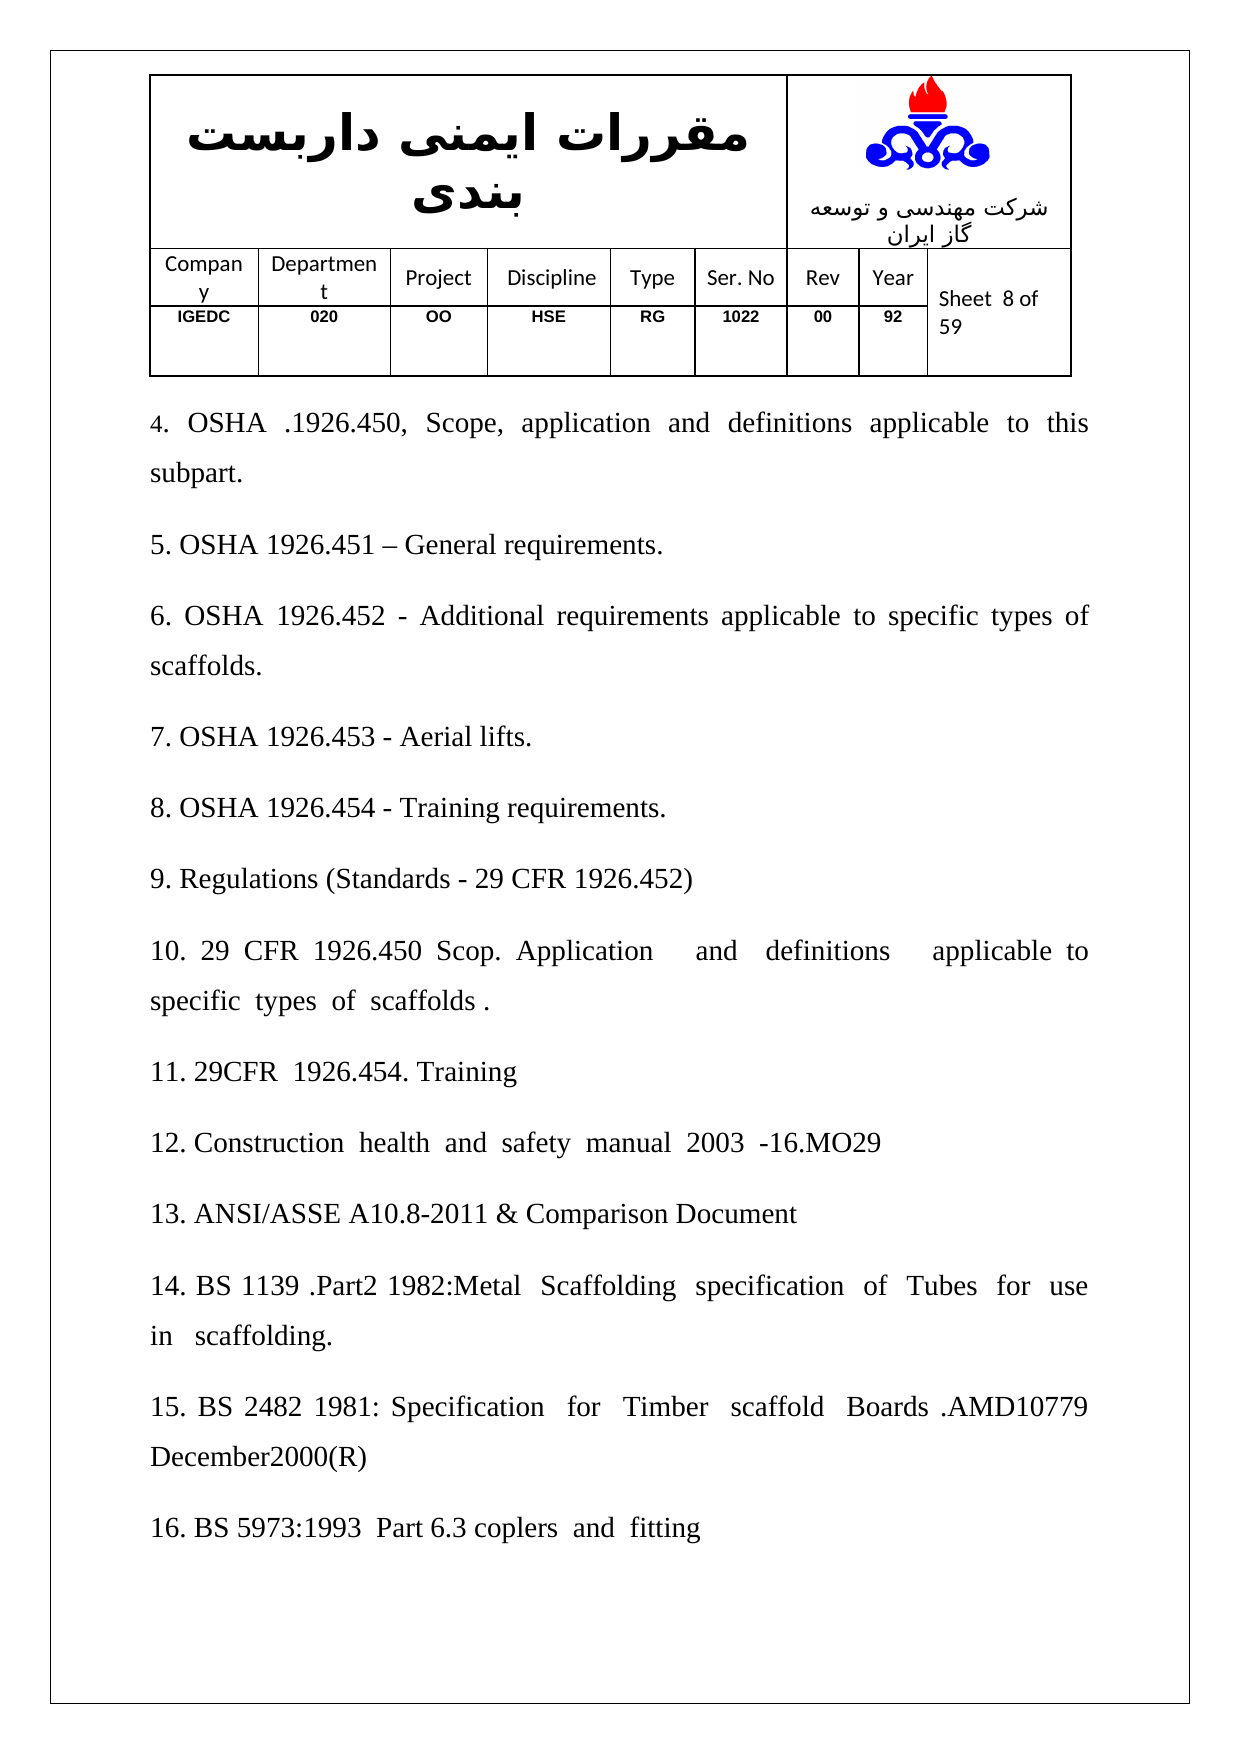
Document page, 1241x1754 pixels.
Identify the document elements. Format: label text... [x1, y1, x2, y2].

text 13. ANSI/ASSE A10.8-2011 & Comparison Document [150, 1197, 1090, 1230]
text 6. OSHA 1926.452 - Additional requirements applicable to specific types of scaffolds. [150, 598, 1090, 682]
text 9. Regulations (Standards - 29 CFR 1926.452) [150, 862, 1090, 895]
text 12. Construction health and safety manual 2003 -16.MO29 [150, 1125, 1090, 1159]
text 15. BS 2482 1981: Specification for Timber scaffold Boards .AMD10779 December2000(R) [150, 1389, 1090, 1473]
text 7. OSHA 1926.453 - Aerial lifts. [150, 719, 1090, 753]
text 11. 29CFR 1926.454. Training [150, 1054, 1090, 1088]
picture [853, 76, 1005, 170]
text 16. BS 5973:1993 Part 6.3 coplers and fitting [150, 1511, 1090, 1544]
text 14. BS 1139 .Part2 1982:Metal Scaffolding specification of Tubes for use in scaffolding. [150, 1268, 1090, 1352]
text 4. OSHA .1926.450, Scope, application and definitions applicable to this subpart. [150, 405, 1090, 489]
text 5. OSHA 1926.451 – General requirements. [150, 527, 1090, 560]
text 8. OSHA 1926.454 - Training requirements. [150, 791, 1090, 824]
text 10. 29 CFR 1926.450 Scop. Application and definitions applicable to specific types of scaffolds . [150, 933, 1090, 1017]
